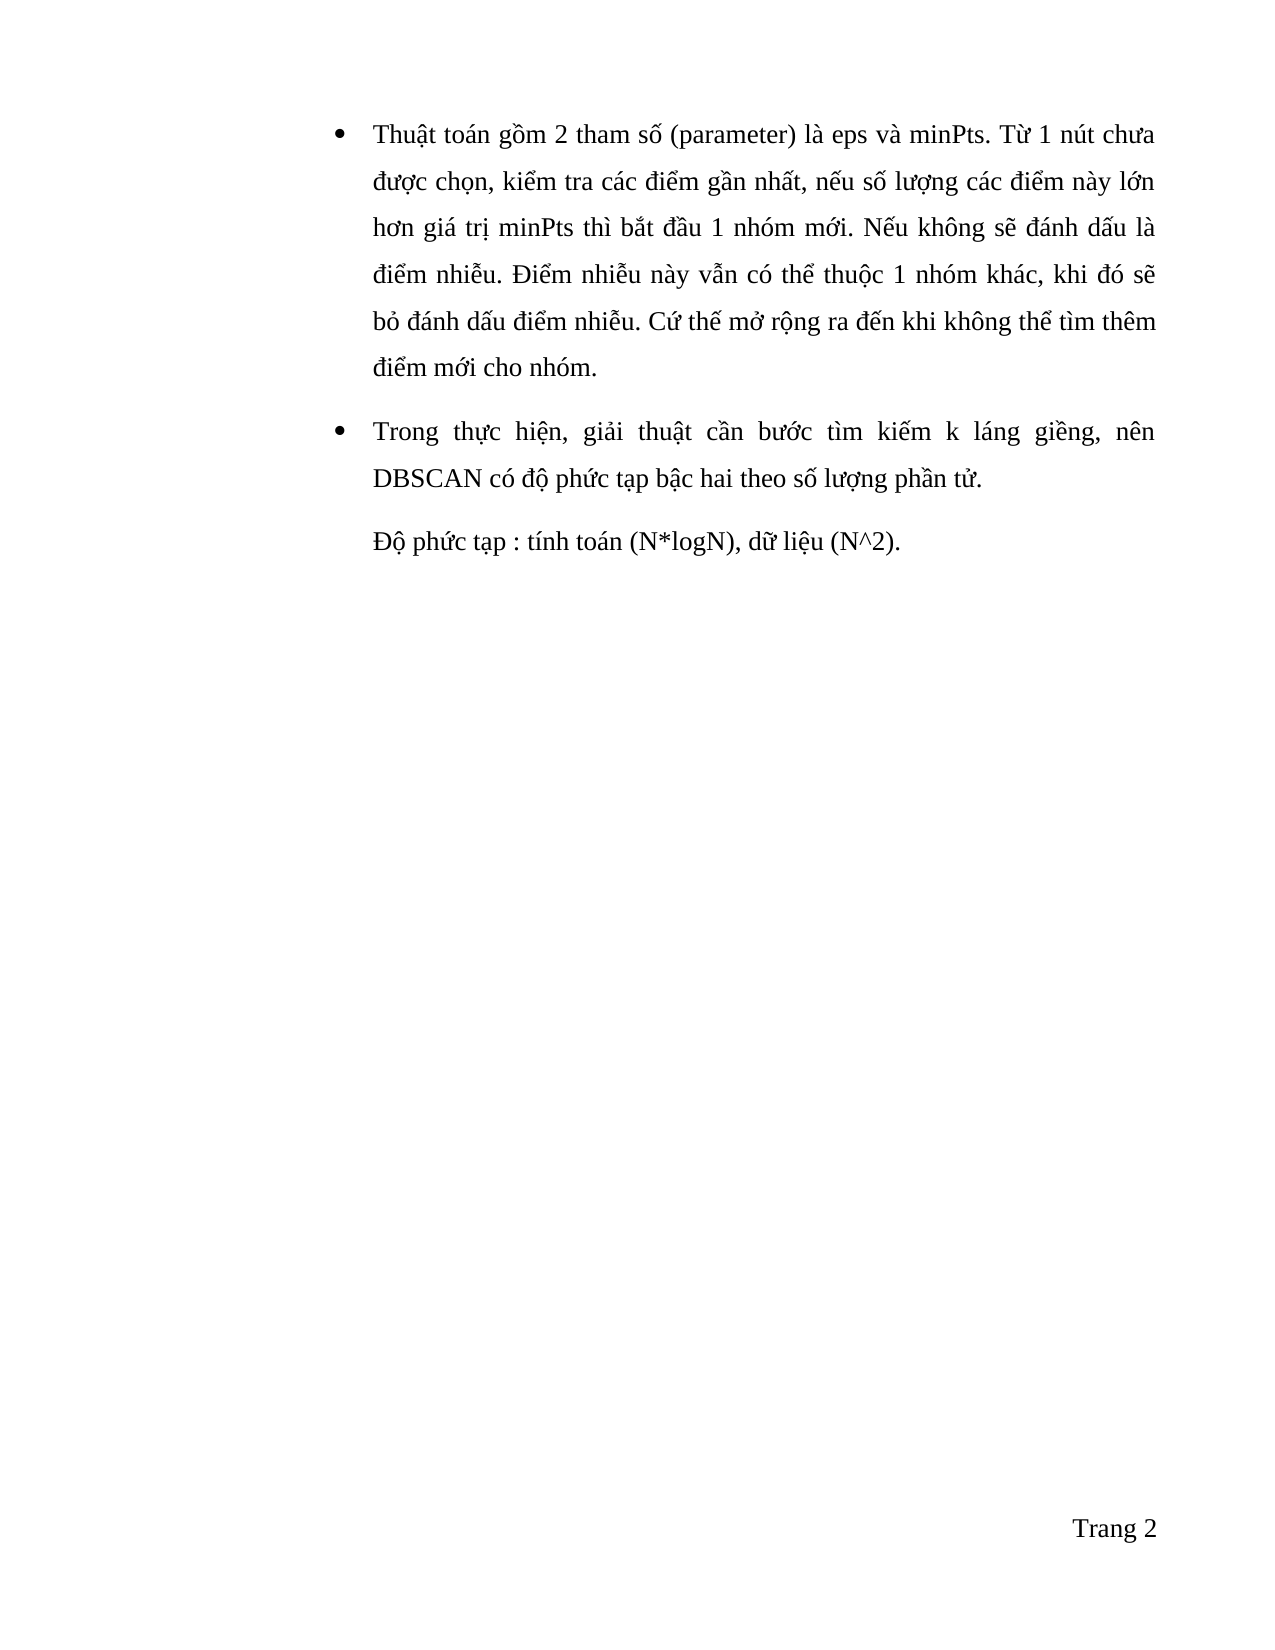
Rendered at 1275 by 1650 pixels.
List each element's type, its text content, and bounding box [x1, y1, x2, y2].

list Trong thực hiện, giải thuật cần bước tìm kiếm k láng giềng, nên DBSCAN có độ phức tạp bậc hai theo số lượng phần tử. [335, 415, 1157, 493]
text Độ phức tạp : tính toán (N*logN), dữ liệu (N^2). [373, 525, 1157, 556]
list Thuật toán gồm 2 tham số (parameter) là eps và minPts. Từ 1 nút chưa được chọn, kiểm tra các điểm gần nhất, nếu số lượng các điểm này lớn hơn giá trị minPts thì bắt đầu 1 nhóm mới. Nếu không sẽ đánh dấu là điểm nhiễu. Điểm nhiễu này vẫn có thể thuộc 1 nhóm khác, khi đó sẽ bỏ đánh dấu điểm nhiễu. Cứ thế mở rộng ra đến khi không thể tìm thêm điểm mới cho nhóm. [335, 118, 1157, 383]
